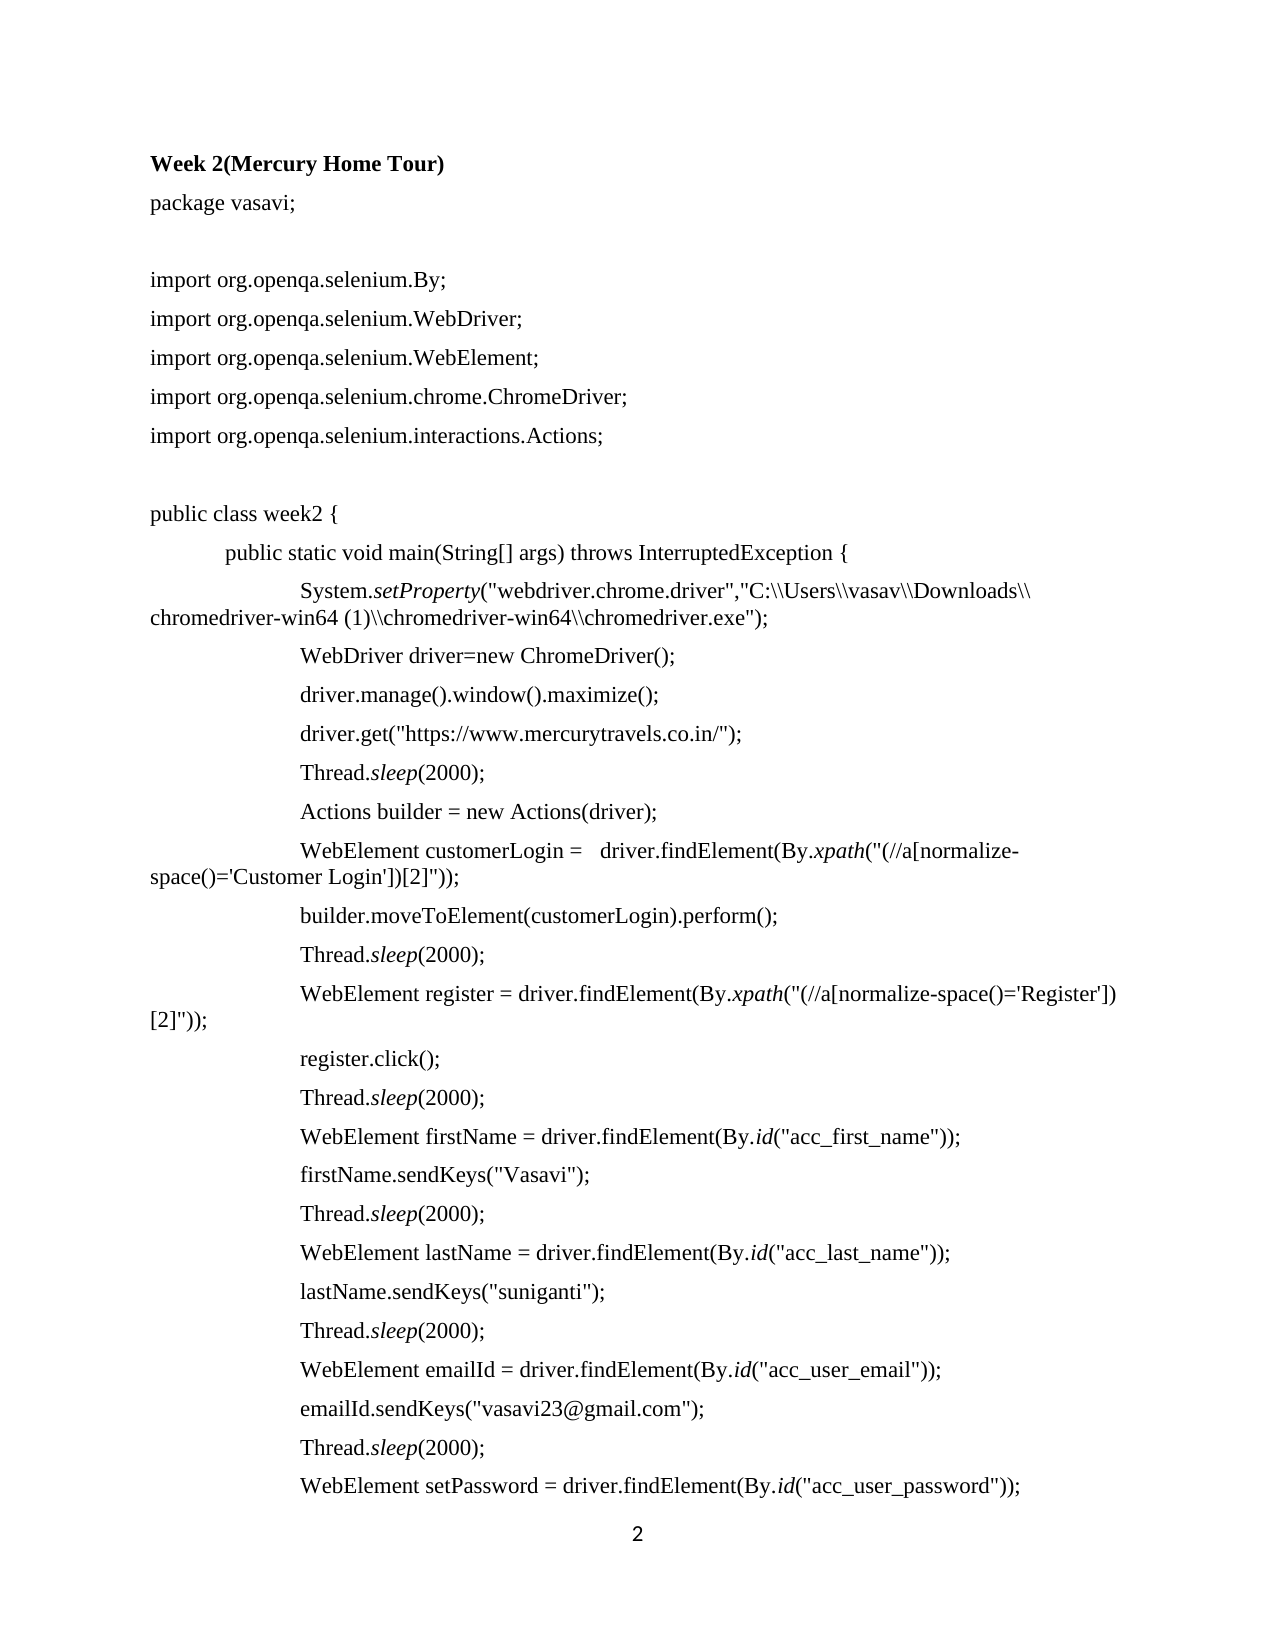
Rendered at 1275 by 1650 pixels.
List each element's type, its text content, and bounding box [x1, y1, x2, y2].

text WebElement firstName = driver.findElement(By.id("acc_first_name")); [150, 1123, 1125, 1149]
text Thread.sleep(2000); [150, 1433, 1125, 1460]
text WebElement customerLogin = driver.findElement(By.xpath("(//a[normalize-space()='Customer Login'])[2]")); [150, 837, 1125, 889]
text import org.openqa.selenium.WebDriver; [150, 305, 1125, 332]
text driver.get("https://www.mercurytravels.co.in/"); [150, 720, 1125, 747]
text emailId.sendKeys("vasavi23@gmail.com"); [150, 1395, 1125, 1421]
text package vasavi; [150, 189, 1125, 215]
text register.click(); [150, 1045, 1125, 1071]
text Actions builder = new Actions(driver); [150, 798, 1125, 824]
text WebDriver driver=new ChromeDriver(); [150, 643, 1125, 669]
text WebElement setPassword = driver.findElement(By.id("acc_user_password")); [150, 1472, 1125, 1499]
text WebElement emailId = driver.findElement(By.id("acc_user_email")); [150, 1356, 1125, 1382]
text Thread.sleep(2000); [150, 941, 1125, 967]
text import org.openqa.selenium.interactions.Actions; [150, 422, 1125, 448]
text Thread.sleep(2000); [150, 1317, 1125, 1343]
text Week 2(Mercury Home Tour) [150, 150, 1125, 176]
text System.setProperty("webdriver.chrome.driver","C:\\Users\\vasav\\Downloads\\chromedriver-win64 (1)\\chromedriver-win64\\chromedriver.exe"); [150, 577, 1125, 630]
text builder.moveToElement(customerLogin).perform(); [150, 902, 1125, 928]
text import org.openqa.selenium.By; [150, 267, 1125, 293]
text import org.openqa.selenium.WebElement; [150, 344, 1125, 371]
text Thread.sleep(2000); [150, 1200, 1125, 1227]
text WebElement register = driver.findElement(By.xpath("(//a[normalize-space()='Register'])[2]")); [150, 980, 1125, 1032]
text lastName.sendKeys("suniganti"); [150, 1278, 1125, 1304]
text Thread.sleep(2000); [150, 1084, 1125, 1110]
text public class week2 { [150, 500, 1125, 526]
text WebElement lastName = driver.findElement(By.id("acc_last_name")); [150, 1239, 1125, 1266]
text Thread.sleep(2000); [150, 759, 1125, 786]
text public static void main(String[] args) throws InterruptedException { [150, 538, 1125, 565]
text firstName.sendKeys("Vasavi"); [150, 1162, 1125, 1188]
text import org.openqa.selenium.chrome.ChromeDriver; [150, 383, 1125, 409]
text driver.manage().window().maximize(); [150, 681, 1125, 708]
